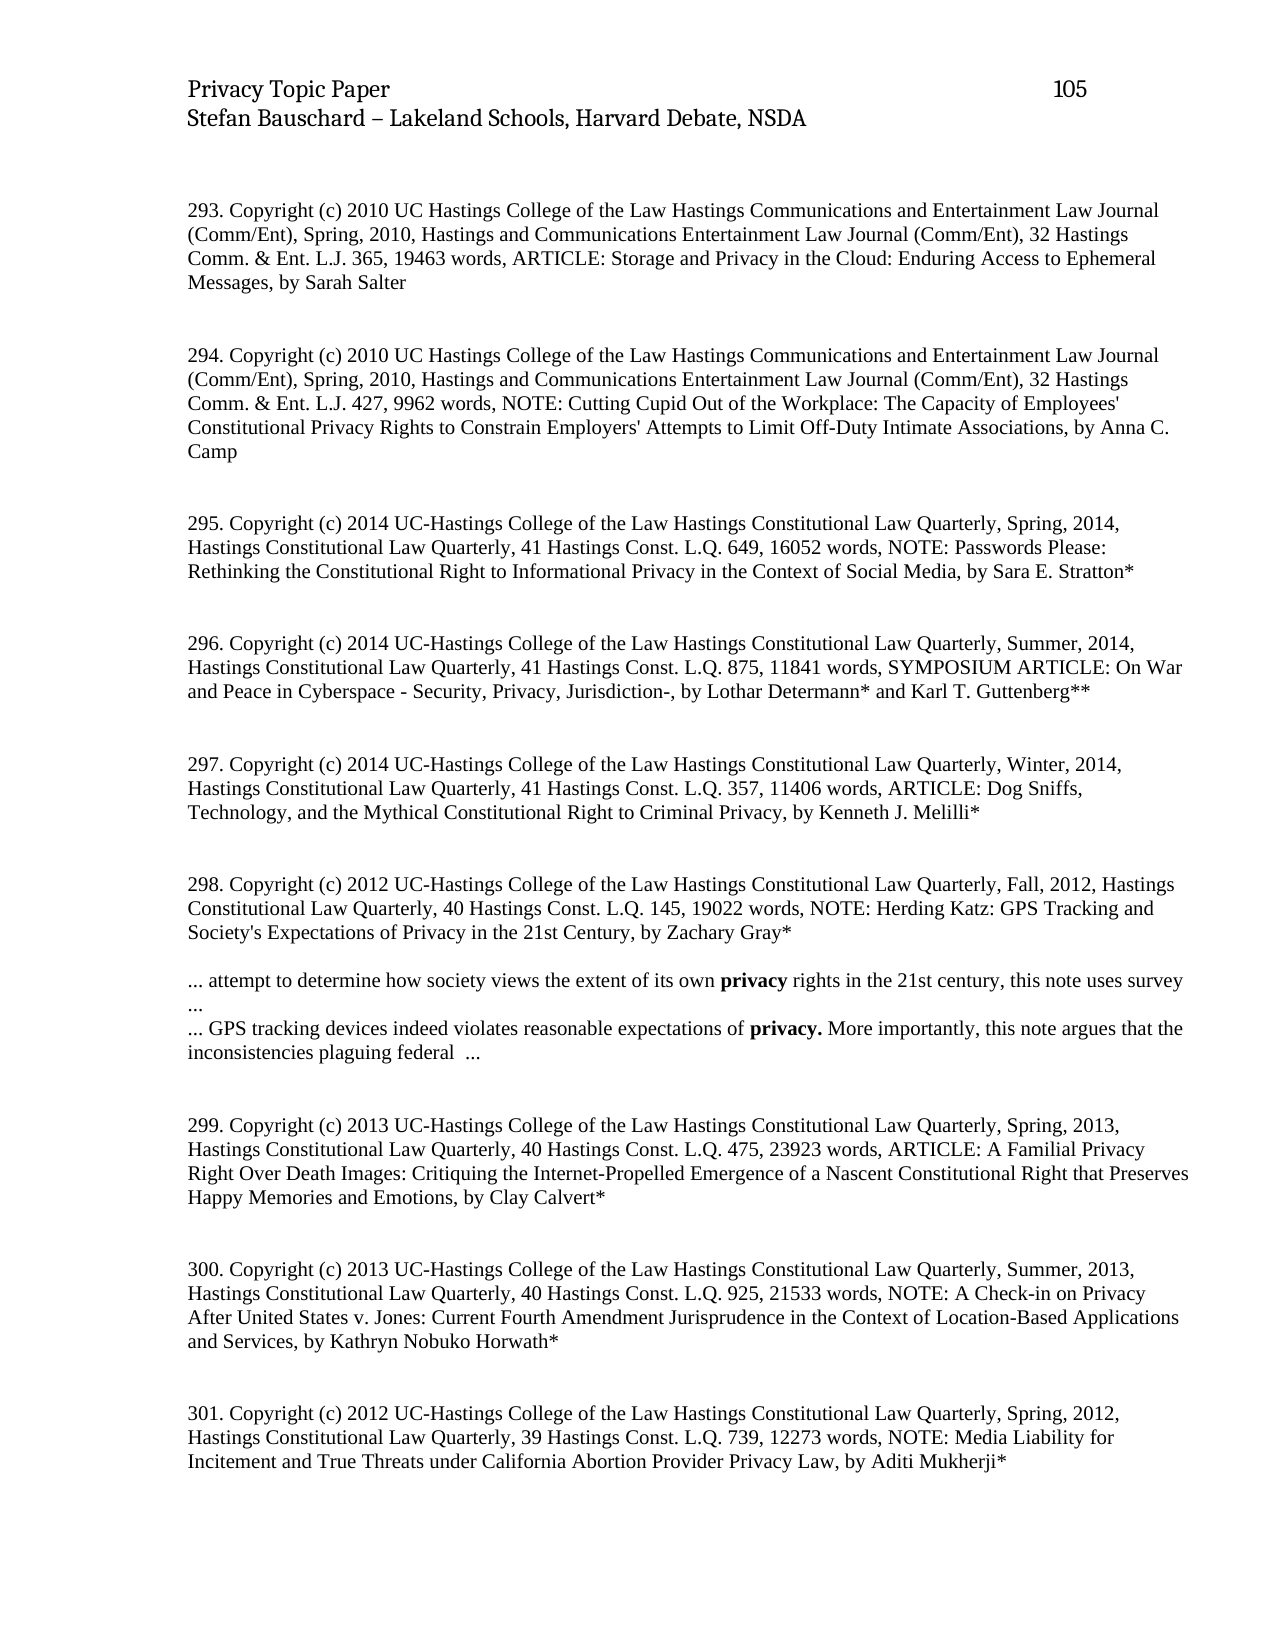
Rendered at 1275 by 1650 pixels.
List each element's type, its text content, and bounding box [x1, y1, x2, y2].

text 299. Copyright (c) 2013 UC-Hastings College of the Law Hastings Constitutional Law Quarterly, Spring, 2013, Hastings Constitutional Law Quarterly, 40 Hastings Const. L.Q. 475, 23923 words, ARTICLE: A Familial Privacy Right Over Death Images: Critiquing the Internet-Propelled Emergence of a Nascent Constitutional Right that Preserves Happy Memories and Emotions, by Clay Calvert* [187, 1112, 1192, 1209]
text 298. Copyright (c) 2012 UC-Hastings College of the Law Hastings Constitutional Law Quarterly, Fall, 2012, Hastings Constitutional Law Quarterly, 40 Hastings Const. L.Q. 145, 19022 words, NOTE: Herding Katz: GPS Tracking and Society's Expectations of Privacy in the 21st Century, by Zachary Gray* [187, 872, 1192, 944]
text 300. Copyright (c) 2013 UC-Hastings College of the Law Hastings Constitutional Law Quarterly, Summer, 2013, Hastings Constitutional Law Quarterly, 40 Hastings Const. L.Q. 925, 21533 words, NOTE: A Check-in on Privacy After United States v. Jones: Current Fourth Amendment Jurisprudence in the Context of Location-Based Applications and Services, by Kathryn Nobuko Horwath* [187, 1257, 1192, 1353]
text 296. Copyright (c) 2014 UC-Hastings College of the Law Hastings Constitutional Law Quarterly, Summer, 2014, Hastings Constitutional Law Quarterly, 41 Hastings Const. L.Q. 875, 11841 words, SYMPOSIUM ARTICLE: On War and Peace in Cyberspace - Security, Privacy, Jurisdiction-, by Lothar Determann* and Karl T. Guttenberg** [187, 631, 1192, 703]
text 301. Copyright (c) 2012 UC-Hastings College of the Law Hastings Constitutional Law Quarterly, Spring, 2012, Hastings Constitutional Law Quarterly, 39 Hastings Const. L.Q. 739, 12273 words, NOTE: Media Liability for Incitement and True Threats under California Abortion Provider Privacy Law, by Aditi Mukherji* [187, 1401, 1192, 1473]
text 295. Copyright (c) 2014 UC-Hastings College of the Law Hastings Constitutional Law Quarterly, Spring, 2014, Hastings Constitutional Law Quarterly, 41 Hastings Const. L.Q. 649, 16052 words, NOTE: Passwords Please: Rethinking the Constitutional Right to Informational Privacy in the Context of Social Media, by Sara E. Stratton* [187, 511, 1192, 583]
text 293. Copyright (c) 2010 UC Hastings College of the Law Hastings Communications and Entertainment Law Journal (Comm/Ent), Spring, 2010, Hastings and Communications Entertainment Law Journal (Comm/Ent), 32 Hastings Comm. & Ent. L.J. 365, 19463 words, ARTICLE: Storage and Privacy in the Cloud: Enduring Access to Ephemeral Messages, by Sarah Salter [187, 198, 1192, 294]
text 294. Copyright (c) 2010 UC Hastings College of the Law Hastings Communications and Entertainment Law Journal (Comm/Ent), Spring, 2010, Hastings and Communications Entertainment Law Journal (Comm/Ent), 32 Hastings Comm. & Ent. L.J. 427, 9962 words, NOTE: Cutting Cupid Out of the Workplace: The Capacity of Employees' Constitutional Privacy Rights to Constrain Employers' Attempts to Limit Off-Duty Intimate Associations, by Anna C. Camp [187, 342, 1192, 463]
text ... GPS tracking devices indeed violates reasonable expectations of privacy. More importantly, this note argues that the inconsistencies plaguing federal ... [187, 1016, 1192, 1064]
text ... attempt to determine how society views the extent of its own privacy rights in the 21st century, this note uses survey ... [187, 968, 1192, 1016]
text 297. Copyright (c) 2014 UC-Hastings College of the Law Hastings Constitutional Law Quarterly, Winter, 2014, Hastings Constitutional Law Quarterly, 41 Hastings Const. L.Q. 357, 11406 words, ARTICLE: Dog Sniffs, Technology, and the Mythical Constitutional Right to Criminal Privacy, by Kenneth J. Melilli* [187, 752, 1192, 824]
